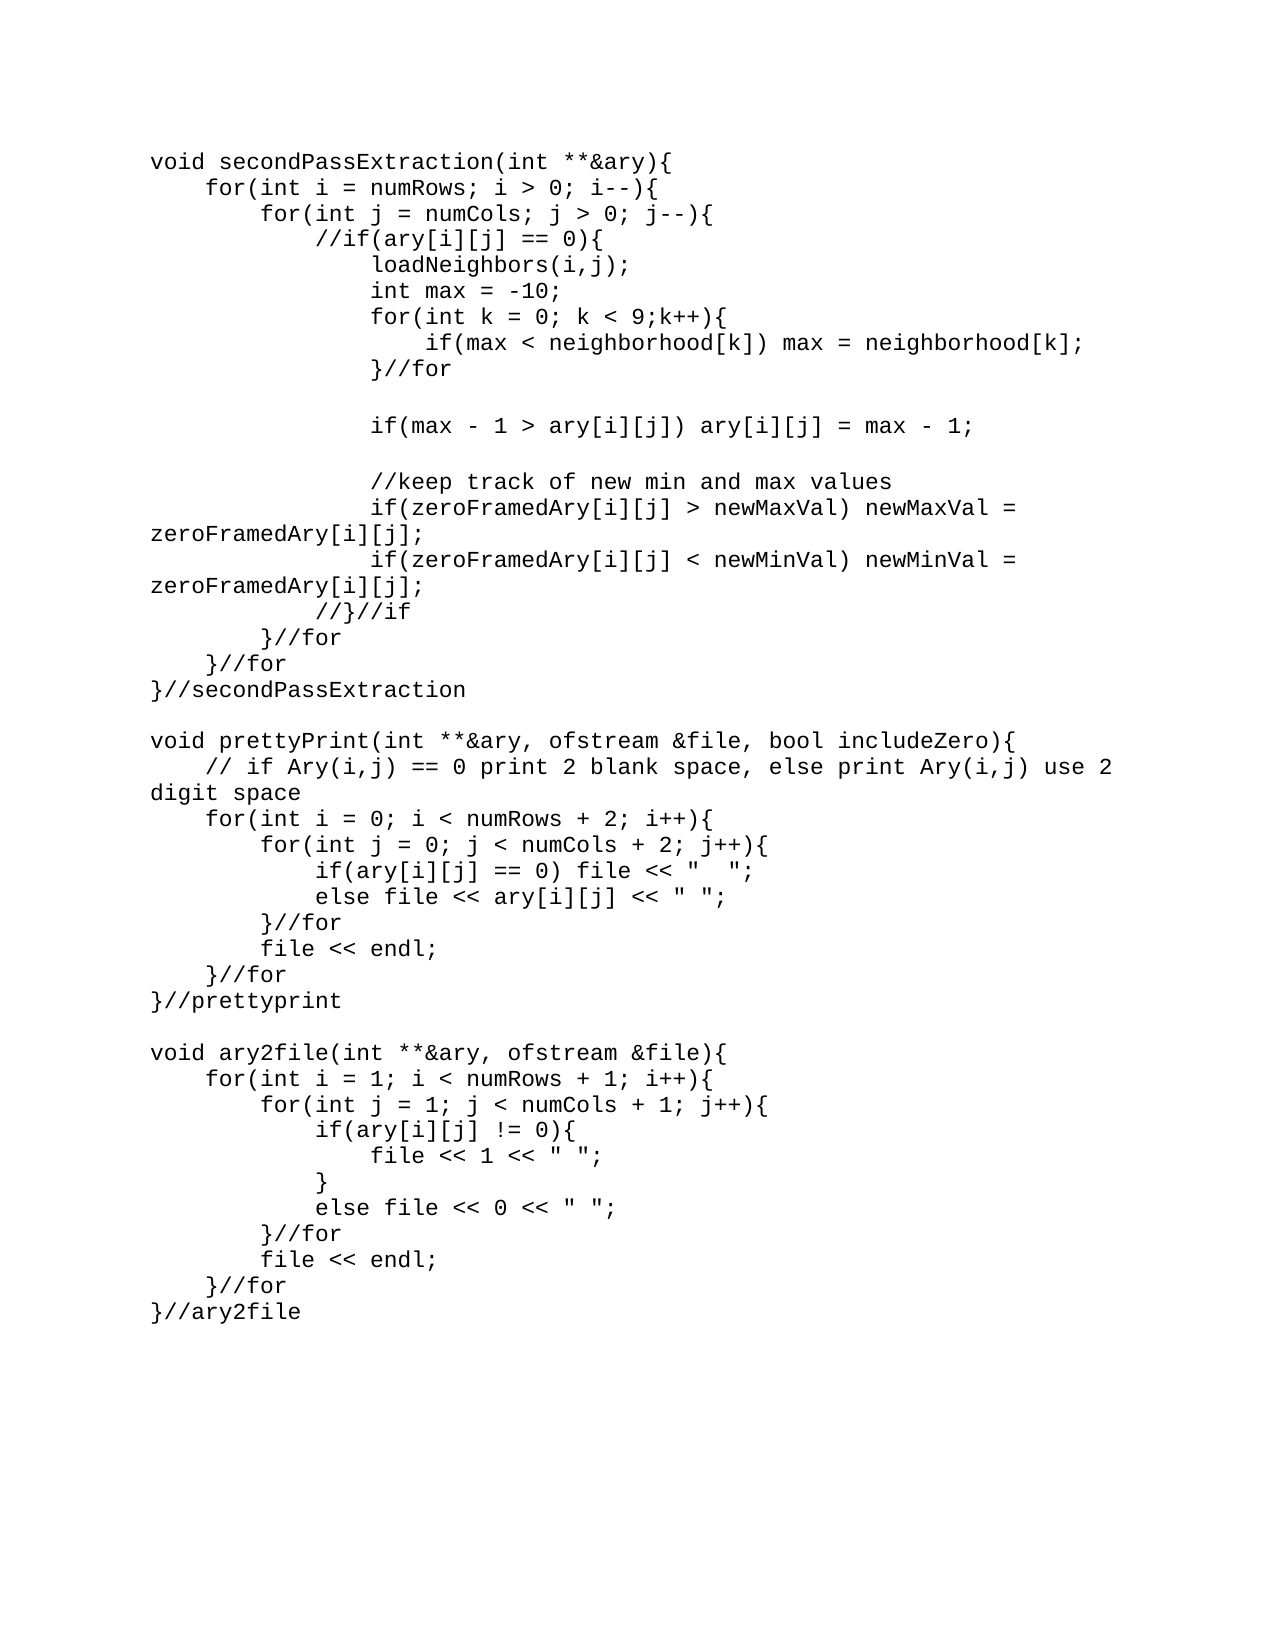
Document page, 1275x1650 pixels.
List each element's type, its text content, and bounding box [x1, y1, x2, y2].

text }//secondPassExtraction [150, 678, 1125, 704]
text void ary2file(int **&ary, ofstream &file){ [150, 1041, 1125, 1067]
text for(int i = numRows; i > 0; i--){ [150, 176, 1125, 202]
text }//for [150, 626, 1125, 652]
text else file << ary[i][j] << " "; [150, 885, 1125, 911]
text }//ary2file [150, 1300, 1125, 1326]
text for(int j = numCols; j > 0; j--){ [150, 202, 1125, 228]
text loadNeighbors(i,j); [150, 254, 1125, 280]
text //}//if [150, 600, 1125, 626]
text int max = -10; [150, 280, 1125, 306]
text // if Ary(i,j) == 0 print 2 blank space, else print Ary(i,j) use 2 digit space [150, 756, 1125, 808]
text }//for [150, 1223, 1125, 1248]
text for(int k = 0; k < 9;k++){ [150, 306, 1125, 332]
text if(ary[i][j] == 0) file << " "; [150, 859, 1125, 885]
text }//prettyprint [150, 989, 1125, 1015]
text //if(ary[i][j] == 0){ [150, 228, 1125, 254]
text if(zeroFramedAry[i][j] < newMinVal) newMinVal = zeroFramedAry[i][j]; [150, 548, 1125, 600]
text }//for [150, 1274, 1125, 1300]
text void prettyPrint(int **&ary, ofstream &file, bool includeZero){ [150, 730, 1125, 756]
text else file << 0 << " "; [150, 1197, 1125, 1223]
text for(int j = 1; j < numCols + 1; j++){ [150, 1093, 1125, 1119]
text }//for [150, 911, 1125, 937]
text }//for [150, 357, 1125, 383]
text file << endl; [150, 937, 1125, 963]
text if(max < neighborhood[k]) max = neighborhood[k]; [150, 332, 1125, 357]
text //keep track of new min and max values [150, 470, 1125, 496]
text for(int j = 0; j < numCols + 2; j++){ [150, 833, 1125, 859]
text if(ary[i][j] != 0){ [150, 1119, 1125, 1145]
text }//for [150, 963, 1125, 989]
text }//for [150, 652, 1125, 678]
text if(max - 1 > ary[i][j]) ary[i][j] = max - 1; [150, 414, 1125, 440]
text if(zeroFramedAry[i][j] > newMaxVal) newMaxVal = zeroFramedAry[i][j]; [150, 496, 1125, 548]
text for(int i = 0; i < numRows + 2; i++){ [150, 808, 1125, 833]
text file << 1 << " "; [150, 1145, 1125, 1171]
text void secondPassExtraction(int **&ary){ [150, 150, 1125, 176]
text } [150, 1171, 1125, 1197]
text file << endl; [150, 1248, 1125, 1274]
text for(int i = 1; i < numRows + 1; i++){ [150, 1067, 1125, 1093]
